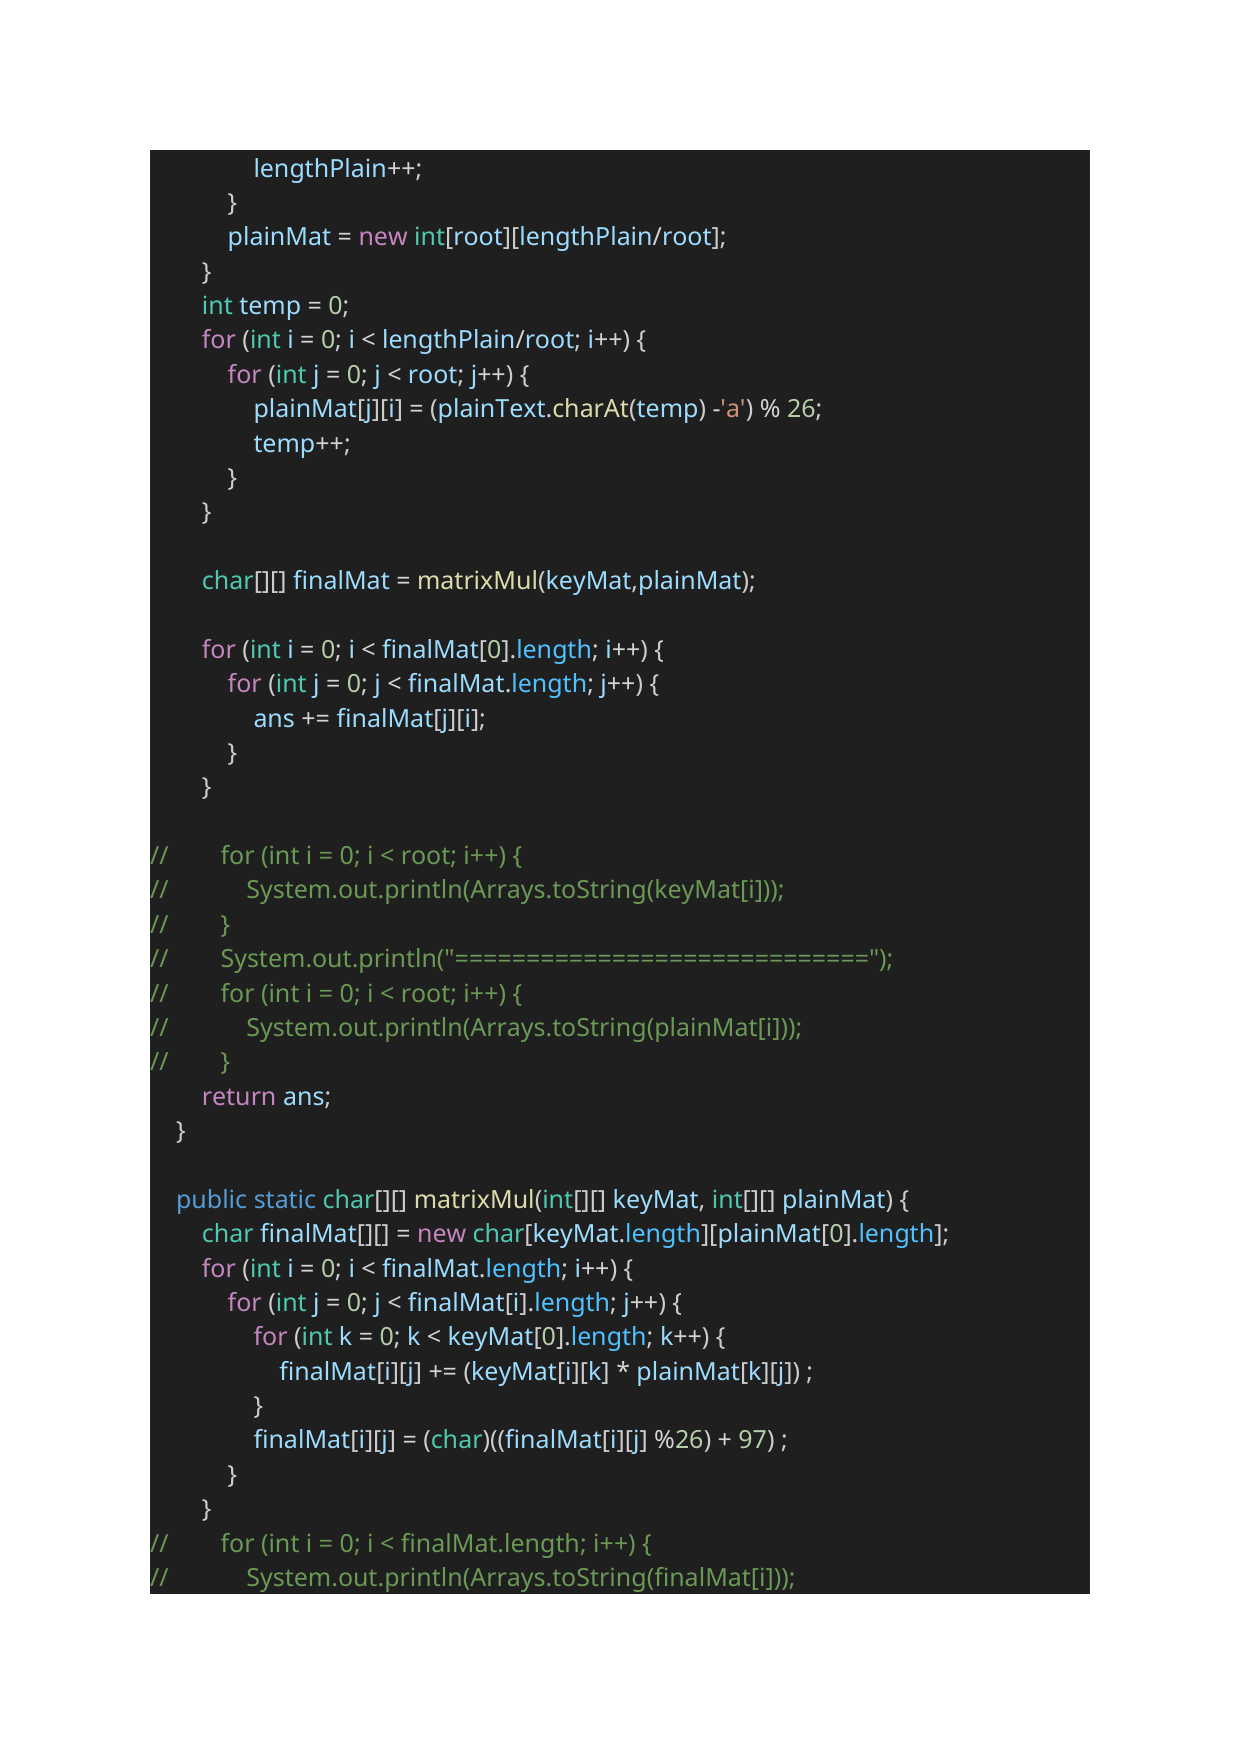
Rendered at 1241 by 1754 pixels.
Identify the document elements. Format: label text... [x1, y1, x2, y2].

text for (int i = 0; i < finalMat.length; i++) { [150, 1250, 1090, 1284]
text for (int i = 0; i < finalMat[0].length; i++) { [150, 631, 1090, 666]
text } [150, 459, 1090, 494]
text char finalMat[][] = new char[keyMat.length][plainMat[0].length]; [150, 1216, 1090, 1250]
text return ans; [150, 1078, 1090, 1112]
text } [150, 1491, 1090, 1525]
text lengthPlain++; [150, 150, 1090, 184]
text } [150, 1112, 1090, 1147]
text // System.out.println(Arrays.toString(keyMat[i])); [150, 872, 1090, 906]
text for (int j = 0; j < finalMat.length; j++) { [150, 666, 1090, 700]
text char[][] finalMat = matrixMul(keyMat,plainMat); [150, 562, 1090, 597]
text for (int j = 0; j < root; j++) { [150, 356, 1090, 391]
text // for (int i = 0; i < root; i++) { [150, 837, 1090, 872]
text int temp = 0; [150, 287, 1090, 322]
text } [150, 769, 1090, 803]
text } [150, 494, 1090, 528]
text for (int i = 0; i < lengthPlain/root; i++) { [150, 322, 1090, 356]
text } [150, 1456, 1090, 1491]
text public static char[][] matrixMul(int[][] keyMat, int[][] plainMat) { [150, 1181, 1090, 1216]
text // } [150, 906, 1090, 941]
text // System.out.println(Arrays.toString(finalMat[i])); [150, 1559, 1090, 1594]
text // for (int i = 0; i < finalMat.length; i++) { [150, 1525, 1090, 1559]
text plainMat[j][i] = (plainText.charAt(temp) -'a') % 26; [150, 391, 1090, 425]
text } [150, 253, 1090, 287]
text ans += finalMat[j][i]; [150, 700, 1090, 734]
text } [150, 184, 1090, 219]
text for (int j = 0; j < finalMat[i].length; j++) { [150, 1284, 1090, 1319]
text plainMat = new int[root][lengthPlain/root]; [150, 219, 1090, 253]
text } [150, 1387, 1090, 1422]
text finalMat[i][j] = (char)((finalMat[i][j] %26) + 97) ; [150, 1422, 1090, 1456]
text // } [150, 1044, 1090, 1078]
text // for (int i = 0; i < root; i++) { [150, 975, 1090, 1009]
text for (int k = 0; k < keyMat[0].length; k++) { [150, 1319, 1090, 1353]
text } [150, 734, 1090, 769]
text // System.out.println("============================="); [150, 941, 1090, 975]
text // System.out.println(Arrays.toString(plainMat[i])); [150, 1009, 1090, 1044]
text finalMat[i][j] += (keyMat[i][k] * plainMat[k][j]) ; [150, 1353, 1090, 1387]
text temp++; [150, 425, 1090, 459]
